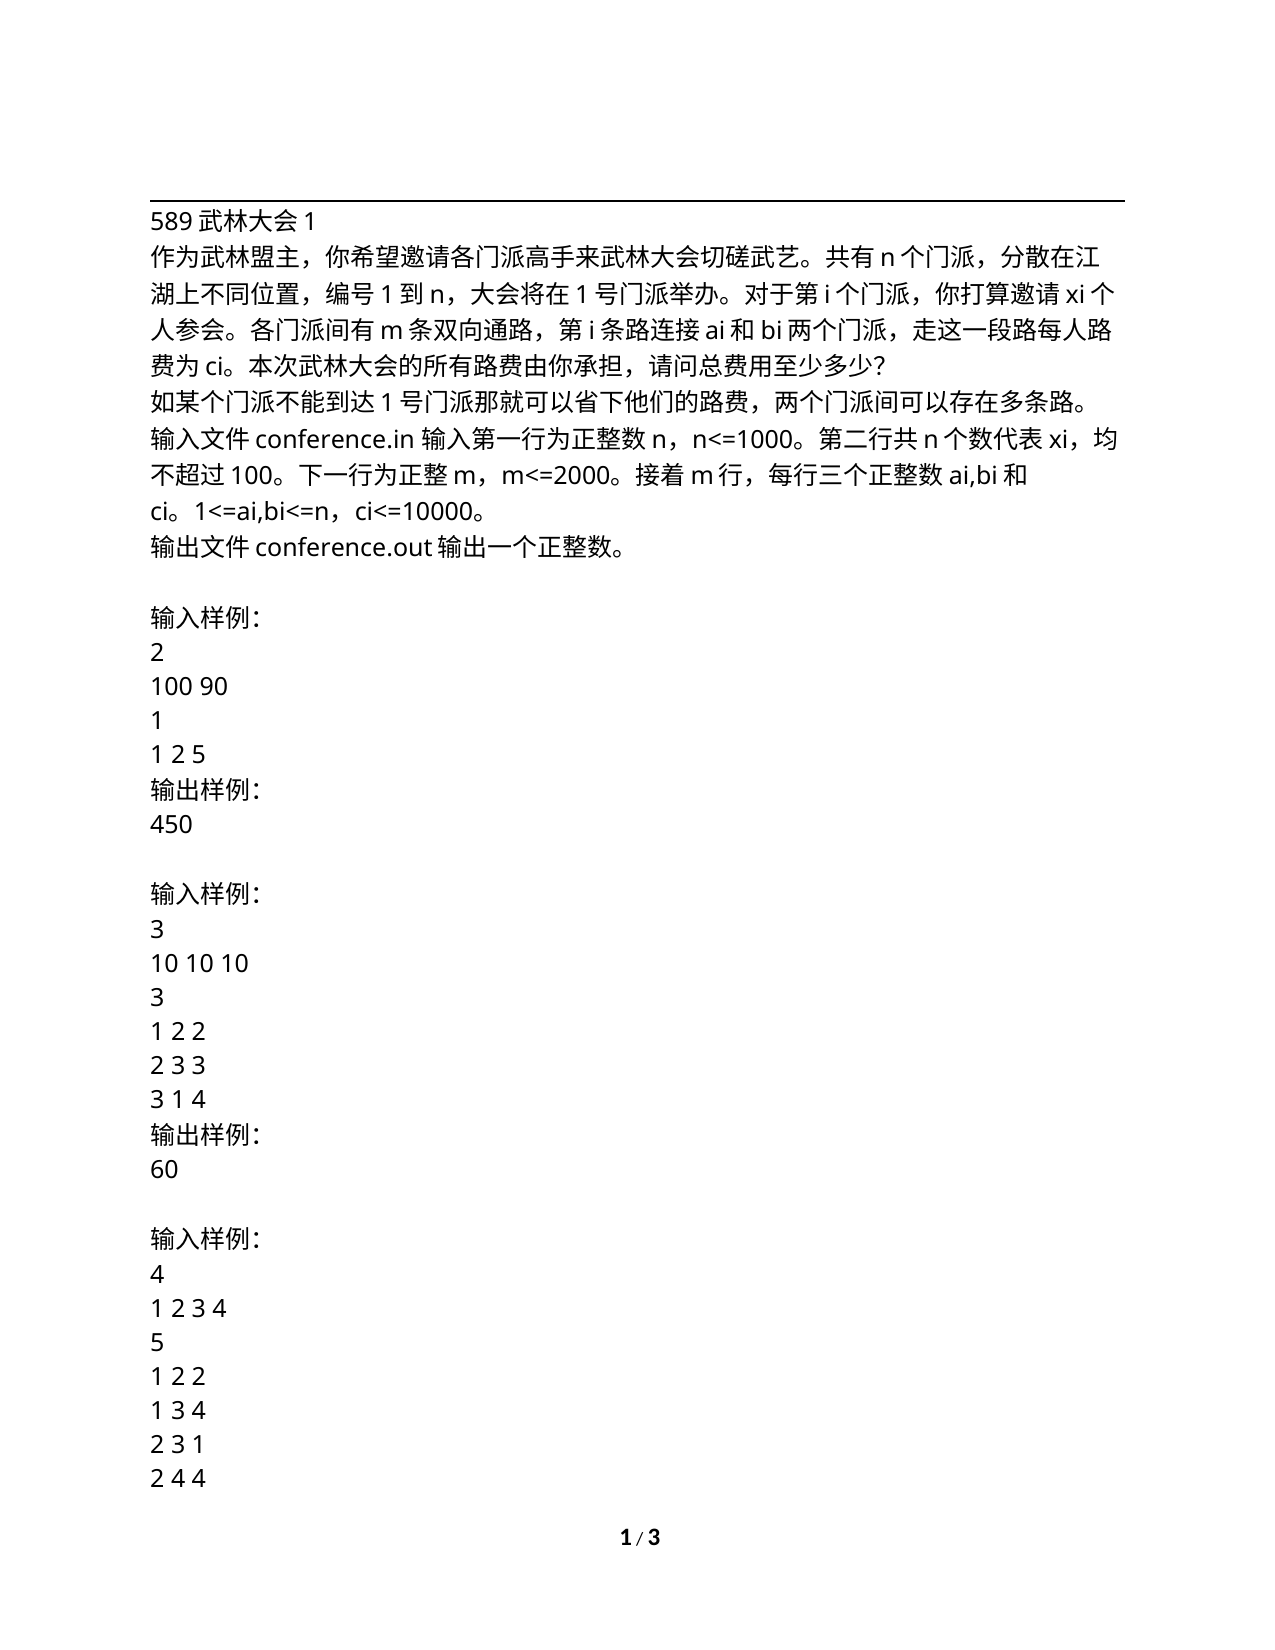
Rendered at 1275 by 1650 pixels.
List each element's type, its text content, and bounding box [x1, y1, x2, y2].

text 输出样例： [150, 1116, 1125, 1152]
text 输出样例： [150, 771, 1125, 807]
text 1 2 5 [150, 737, 1125, 771]
text 3 [150, 911, 1125, 945]
text 2 [150, 634, 1125, 668]
text 输入文件conference.in 输入第一行为正整数n，n<=1000。第二行共n个数代表xi，均不超过100。下一行为正整m，m<=2000。接着m行，每行三个正整数ai,bi和ci。1<=ai,bi<=n，ci<=10000。 [150, 419, 1125, 528]
text 作为武林盟主，你希望邀请各门派高手来武林大会切磋武艺。共有n个门派，分散在江湖上不同位置，编号1到n，大会将在1号门派举办。对于第i个门派，你打算邀请xi个人参会。各门派间有m条双向通路，第i条路连接ai和bi两个门派，走这一段路每人路费为ci。本次武林大会的所有路费由你承担，请问总费用至少多少？ [150, 238, 1125, 383]
text 1 [150, 702, 1125, 737]
text 输入样例： [150, 1220, 1125, 1256]
text 2 3 1 [150, 1427, 1125, 1461]
text 如某个门派不能到达1号门派那就可以省下他们的路费，两个门派间可以存在多条路。 [150, 383, 1125, 419]
text 1 2 3 4 [150, 1290, 1125, 1324]
text 输出文件conference.out输出一个正整数。 [150, 528, 1125, 564]
text 输入样例： [150, 875, 1125, 911]
text 4 [150, 1256, 1125, 1290]
text 2 3 3 [150, 1047, 1125, 1082]
text 60 [150, 1152, 1125, 1186]
text 输入样例： [150, 598, 1125, 634]
text 1 3 4 [150, 1392, 1125, 1427]
text 3 [150, 979, 1125, 1013]
text 10 10 10 [150, 945, 1125, 979]
text 1 2 2 [150, 1013, 1125, 1047]
text 1 2 2 [150, 1358, 1125, 1392]
text 2 4 4 [150, 1461, 1125, 1495]
text 589武林大会1 [150, 202, 1125, 238]
text 3 1 4 [150, 1082, 1125, 1116]
text 100 90 [150, 668, 1125, 702]
text 450 [150, 807, 1125, 841]
text 5 [150, 1324, 1125, 1358]
